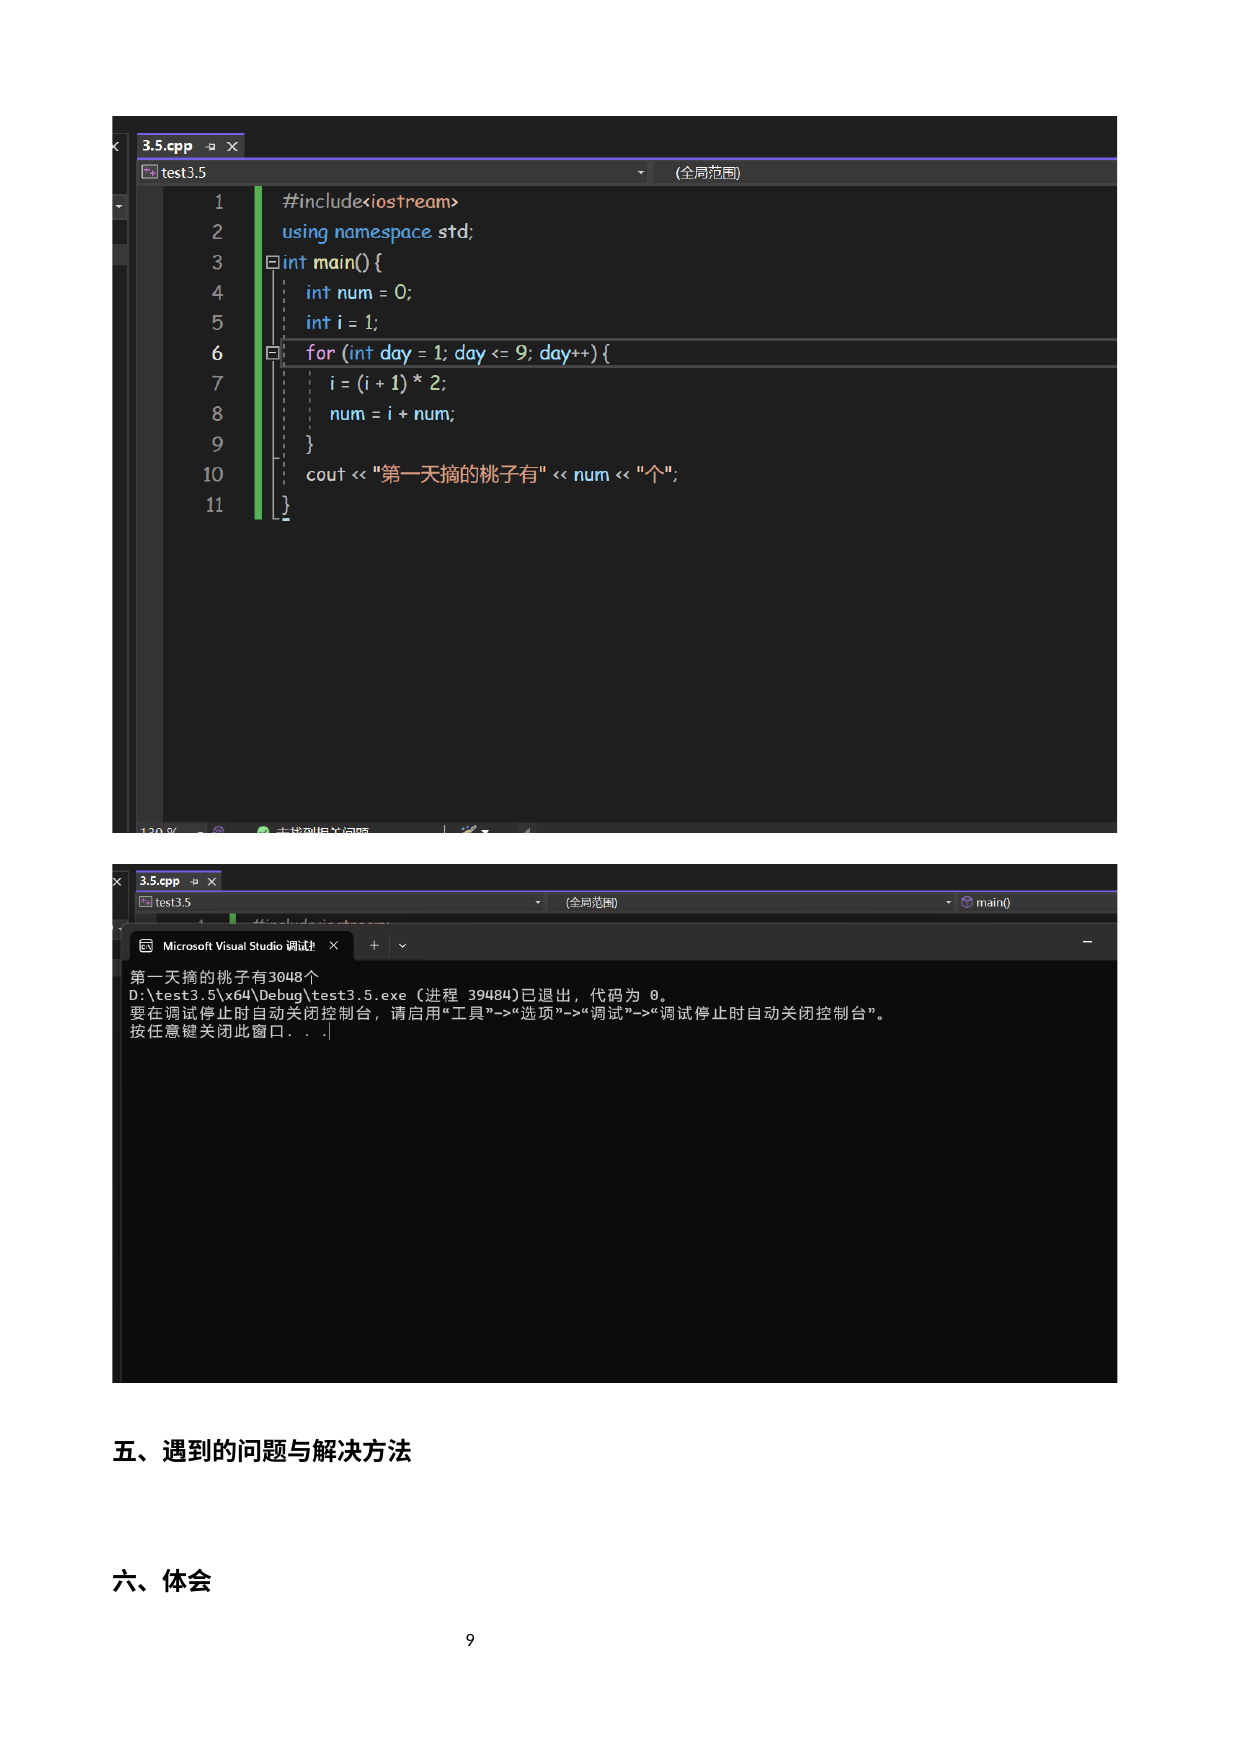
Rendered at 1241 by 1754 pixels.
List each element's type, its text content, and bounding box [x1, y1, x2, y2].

text 五、遇到的问题与解决方法 [112, 1417, 1118, 1482]
picture [112, 864, 1118, 1383]
picture [112, 116, 1118, 833]
text 六、体会 [112, 1547, 1118, 1612]
